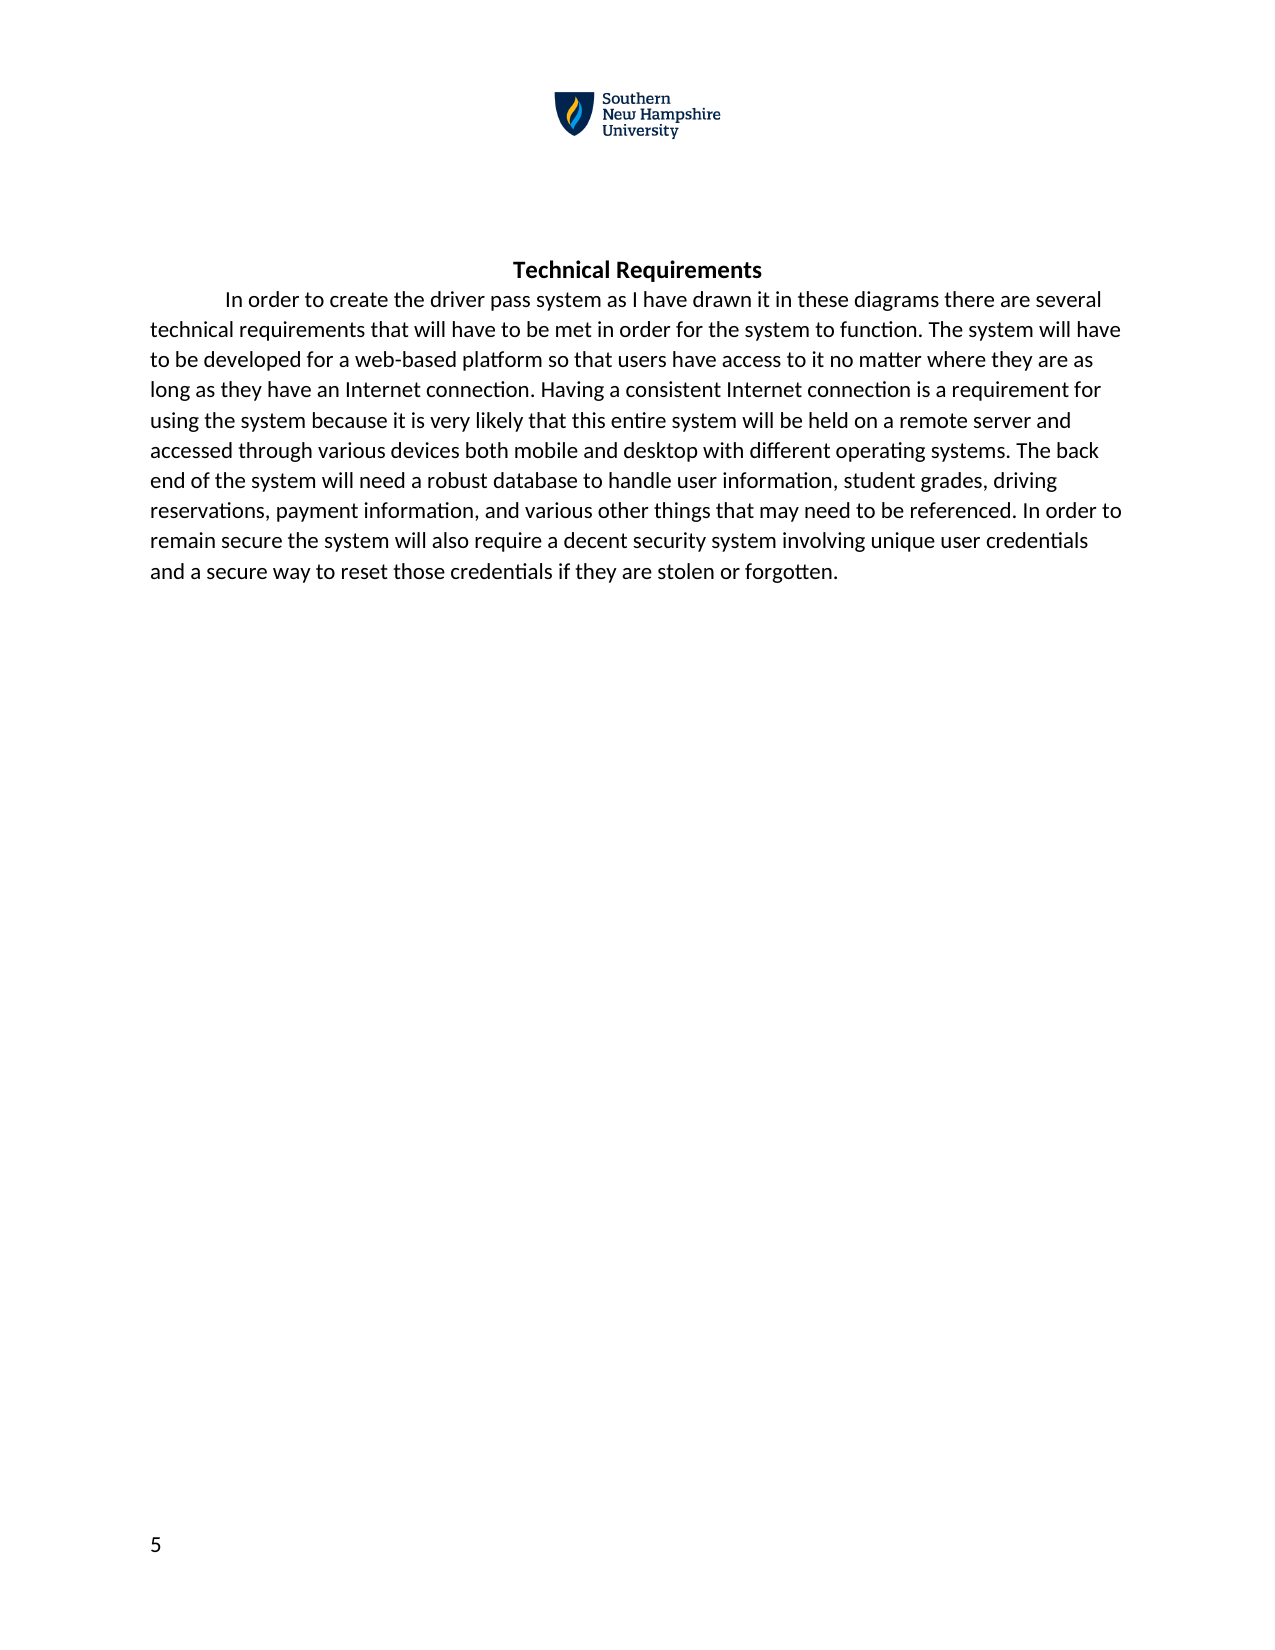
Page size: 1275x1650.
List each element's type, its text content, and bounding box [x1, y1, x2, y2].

picture [546, 75, 729, 154]
subtitle Technical Requirements [150, 254, 1125, 285]
text In order to create the driver pass system as I have drawn it in these diagrams there are several technical requirements that will have to be met in order for the system to function. The system will have to be developed for a web-based platform so that users have access to it no matter where they are as long as they have an Internet connection. Having a consistent Internet connection is a requirement for using the system because it is very likely that this entire system will be held on a remote server and accessed through various devices both mobile and desktop with different operating systems. The back end of the system will need a robust database to handle user information, student grades, driving reservations, payment information, and various other things that may need to be referenced. In order to remain secure the system will also require a decent security system involving unique user credentials and a secure way to reset those credentials if they are stolen or forgotten. [150, 285, 1125, 585]
